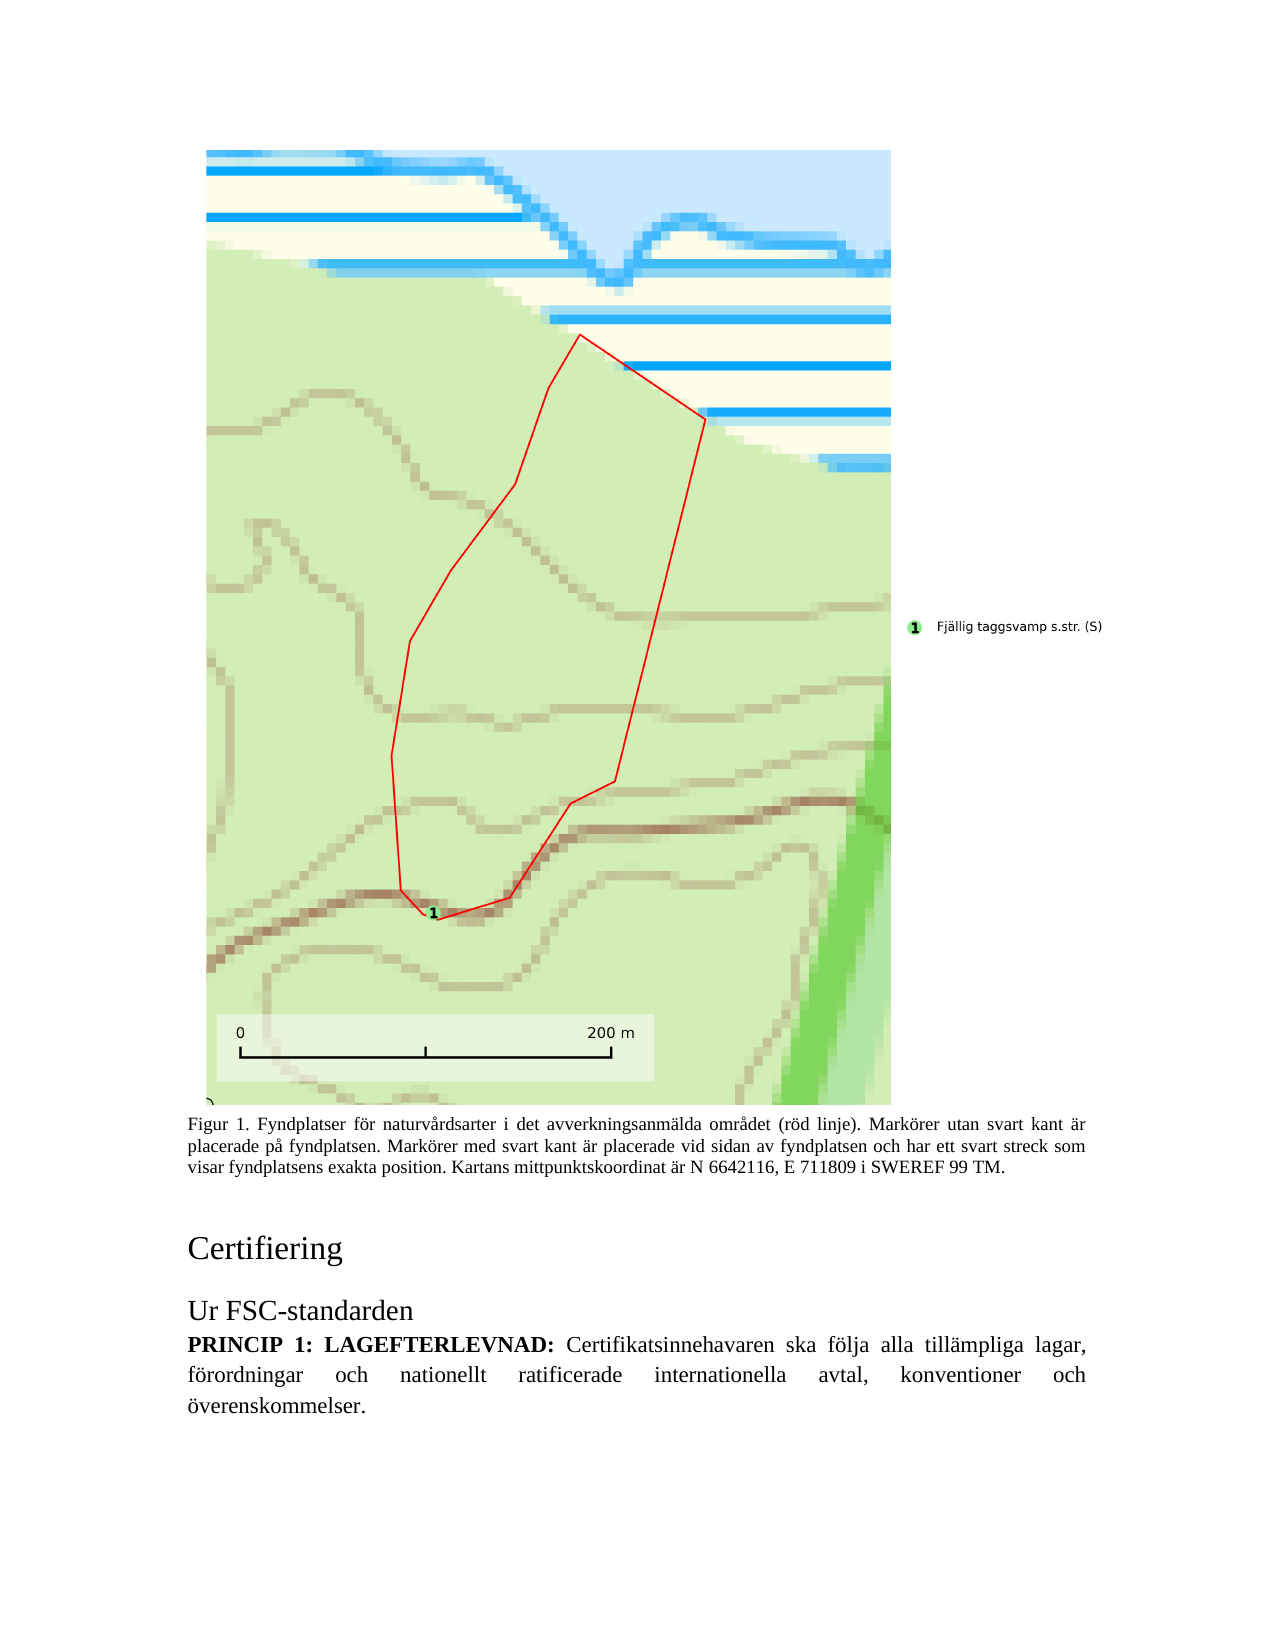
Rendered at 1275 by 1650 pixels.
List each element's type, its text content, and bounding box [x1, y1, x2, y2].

subtitle Certifiering [187, 1228, 1087, 1266]
subtitle Ur FSC-standarden [187, 1293, 1087, 1326]
picture [206, 150, 1107, 1105]
text Figur 1. Fyndplatser för naturvårdsarter i det avverkningsanmälda området (röd linje). Markörer utan svart kant är placerade på fyndplatsen. Markörer med svart kant är placerade vid sidan av fyndplatsen och har ett svart streck som visar fyndplatsens exakta position. Kartans mittpunktskoordinat är N 6642116, E 711809 i SWEREF 99 TM. [187, 1113, 1087, 1178]
text PRINCIP 1: LAGEFTERLEVNAD: Certifikatsinnehavaren ska följa alla tillämpliga lagar, förordningar och nationellt ratificerade internationella avtal, konventioner och överenskommelser. [187, 1331, 1087, 1418]
